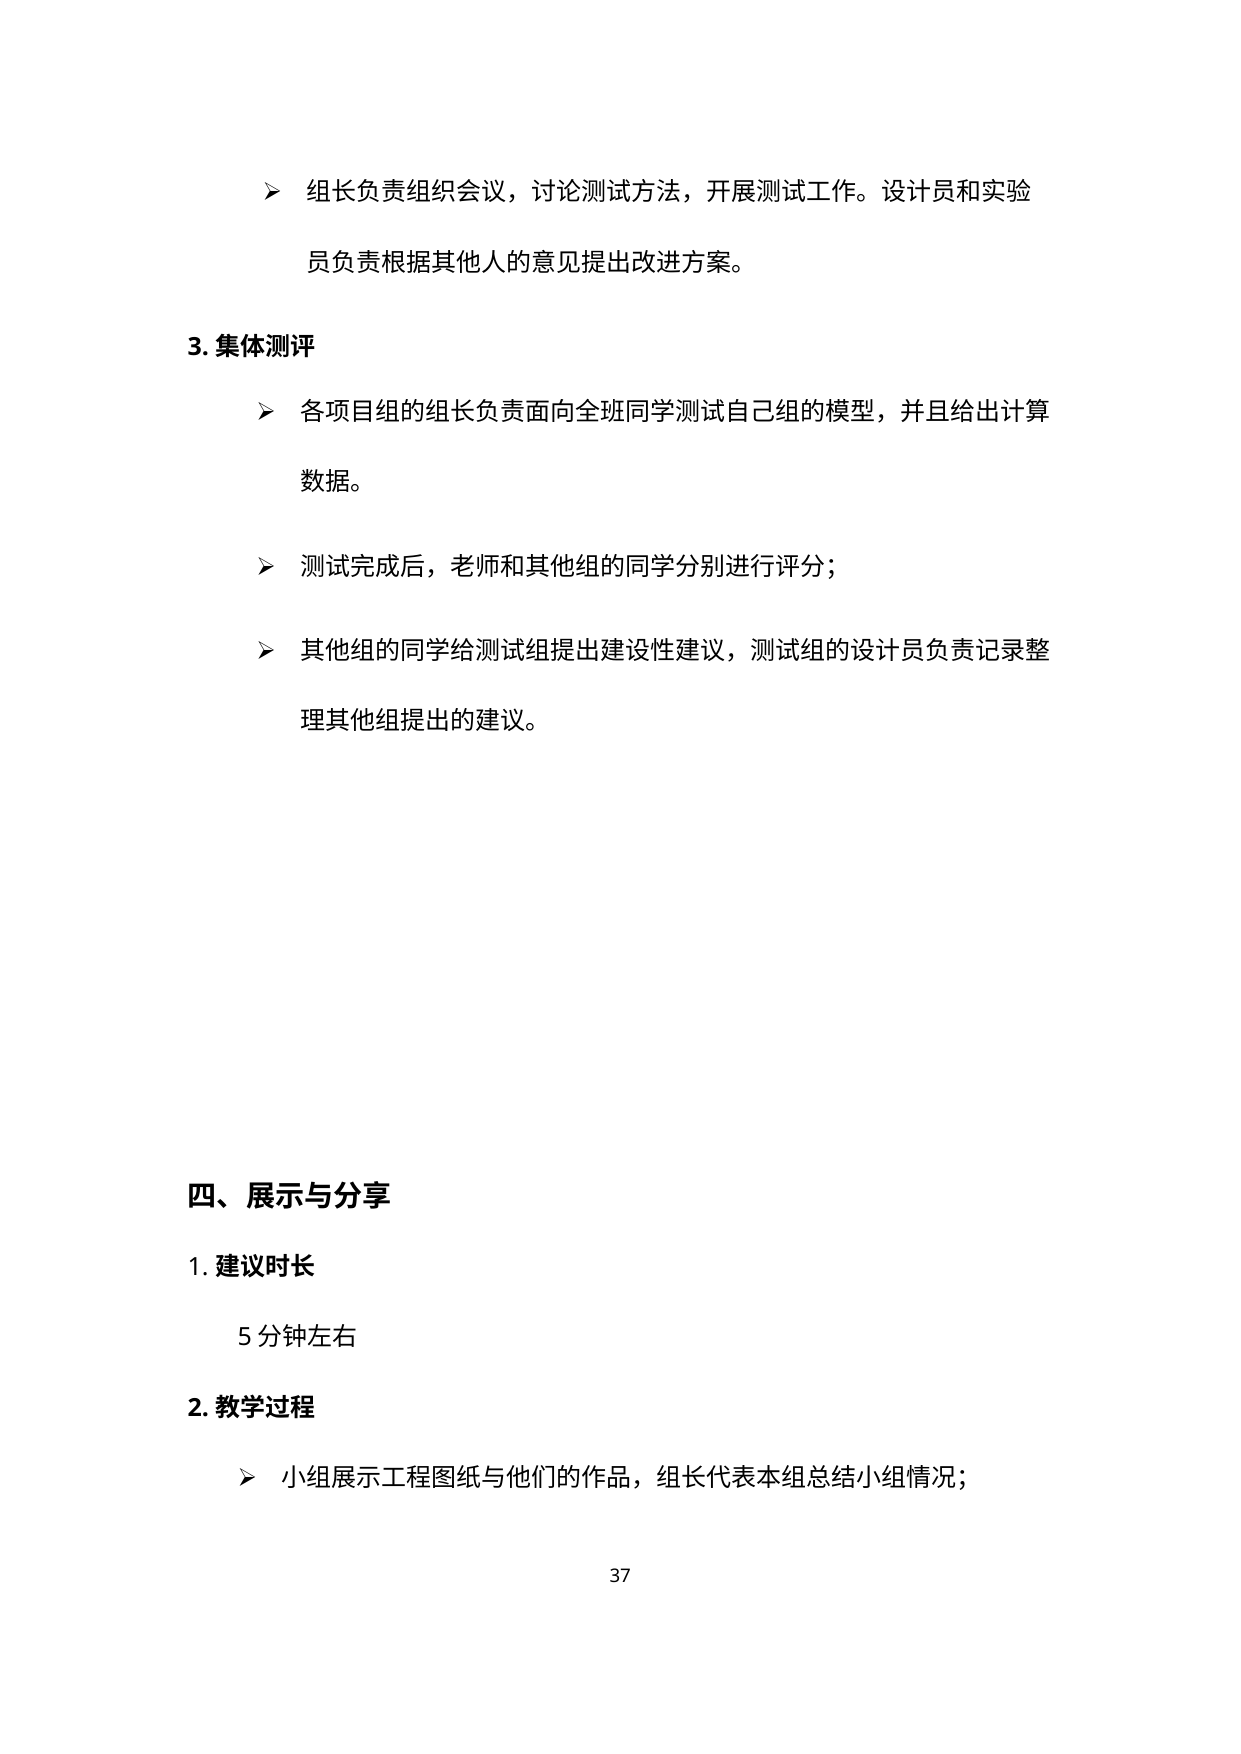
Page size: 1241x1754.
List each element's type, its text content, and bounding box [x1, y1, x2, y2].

text 1. 建议时长 [187, 1232, 1053, 1297]
list 小组展示工程图纸与他们的作品，组长代表本组总结小组情况； [237, 1443, 1053, 1508]
list 组长负责组织会议，讨论测试方法，开展测试工作。设计员和实验员负责根据其他人的意见提出改进方案。 [262, 157, 1053, 293]
list 其他组的同学给测试组提出建设性建议，测试组的设计员负责记录整理其他组提出的建议。 [256, 616, 1053, 751]
text 5分钟左右 [187, 1302, 1053, 1367]
text 3. 集体测评 [187, 312, 1053, 377]
list 各项目组的组长负责面向全班同学测试自己组的模型，并且给出计算数据。 [256, 377, 1053, 512]
text 2. 教学过程 [187, 1373, 1053, 1438]
text 四、展示与分享 [187, 1161, 1053, 1226]
list 测试完成后，老师和其他组的同学分别进行评分； [256, 532, 1053, 597]
